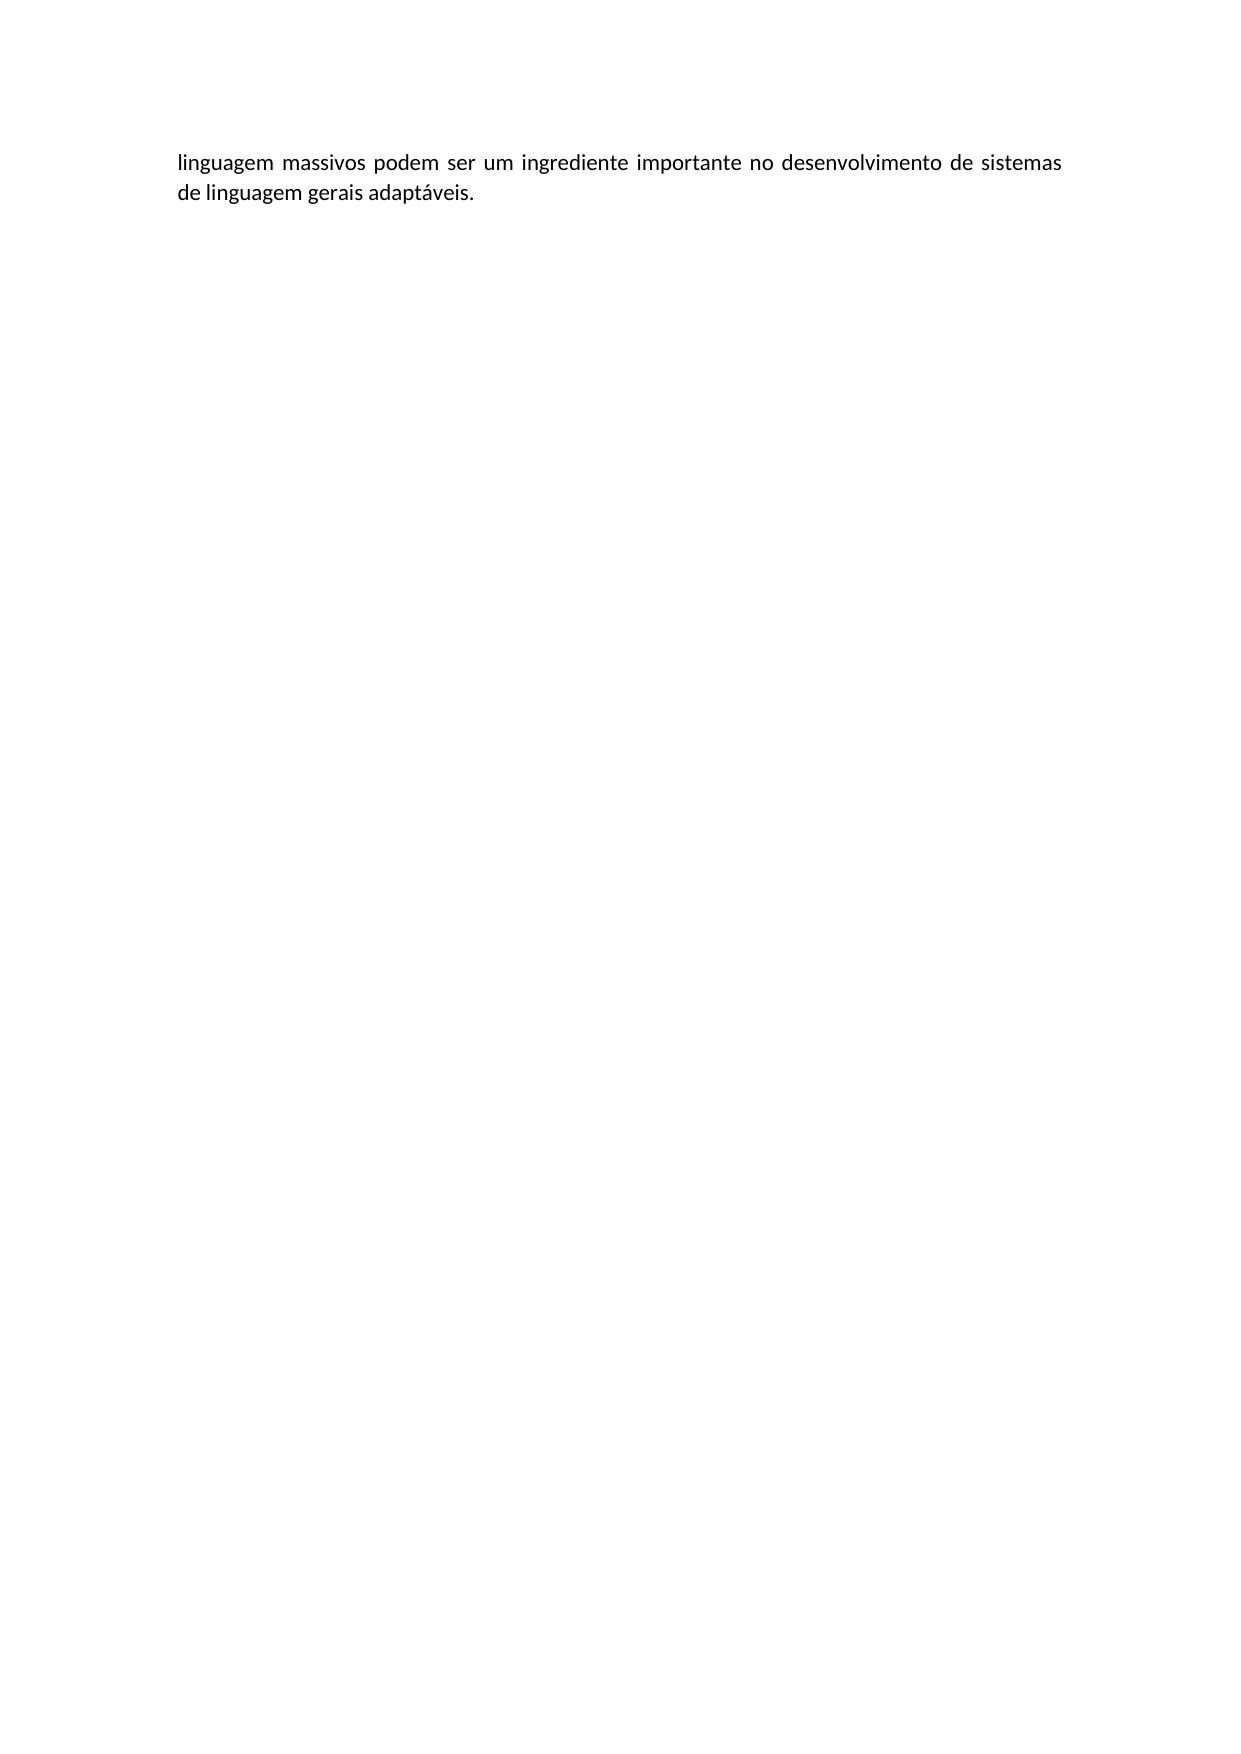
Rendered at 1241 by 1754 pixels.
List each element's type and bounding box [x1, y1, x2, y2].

text [177, 148, 1063, 206]
